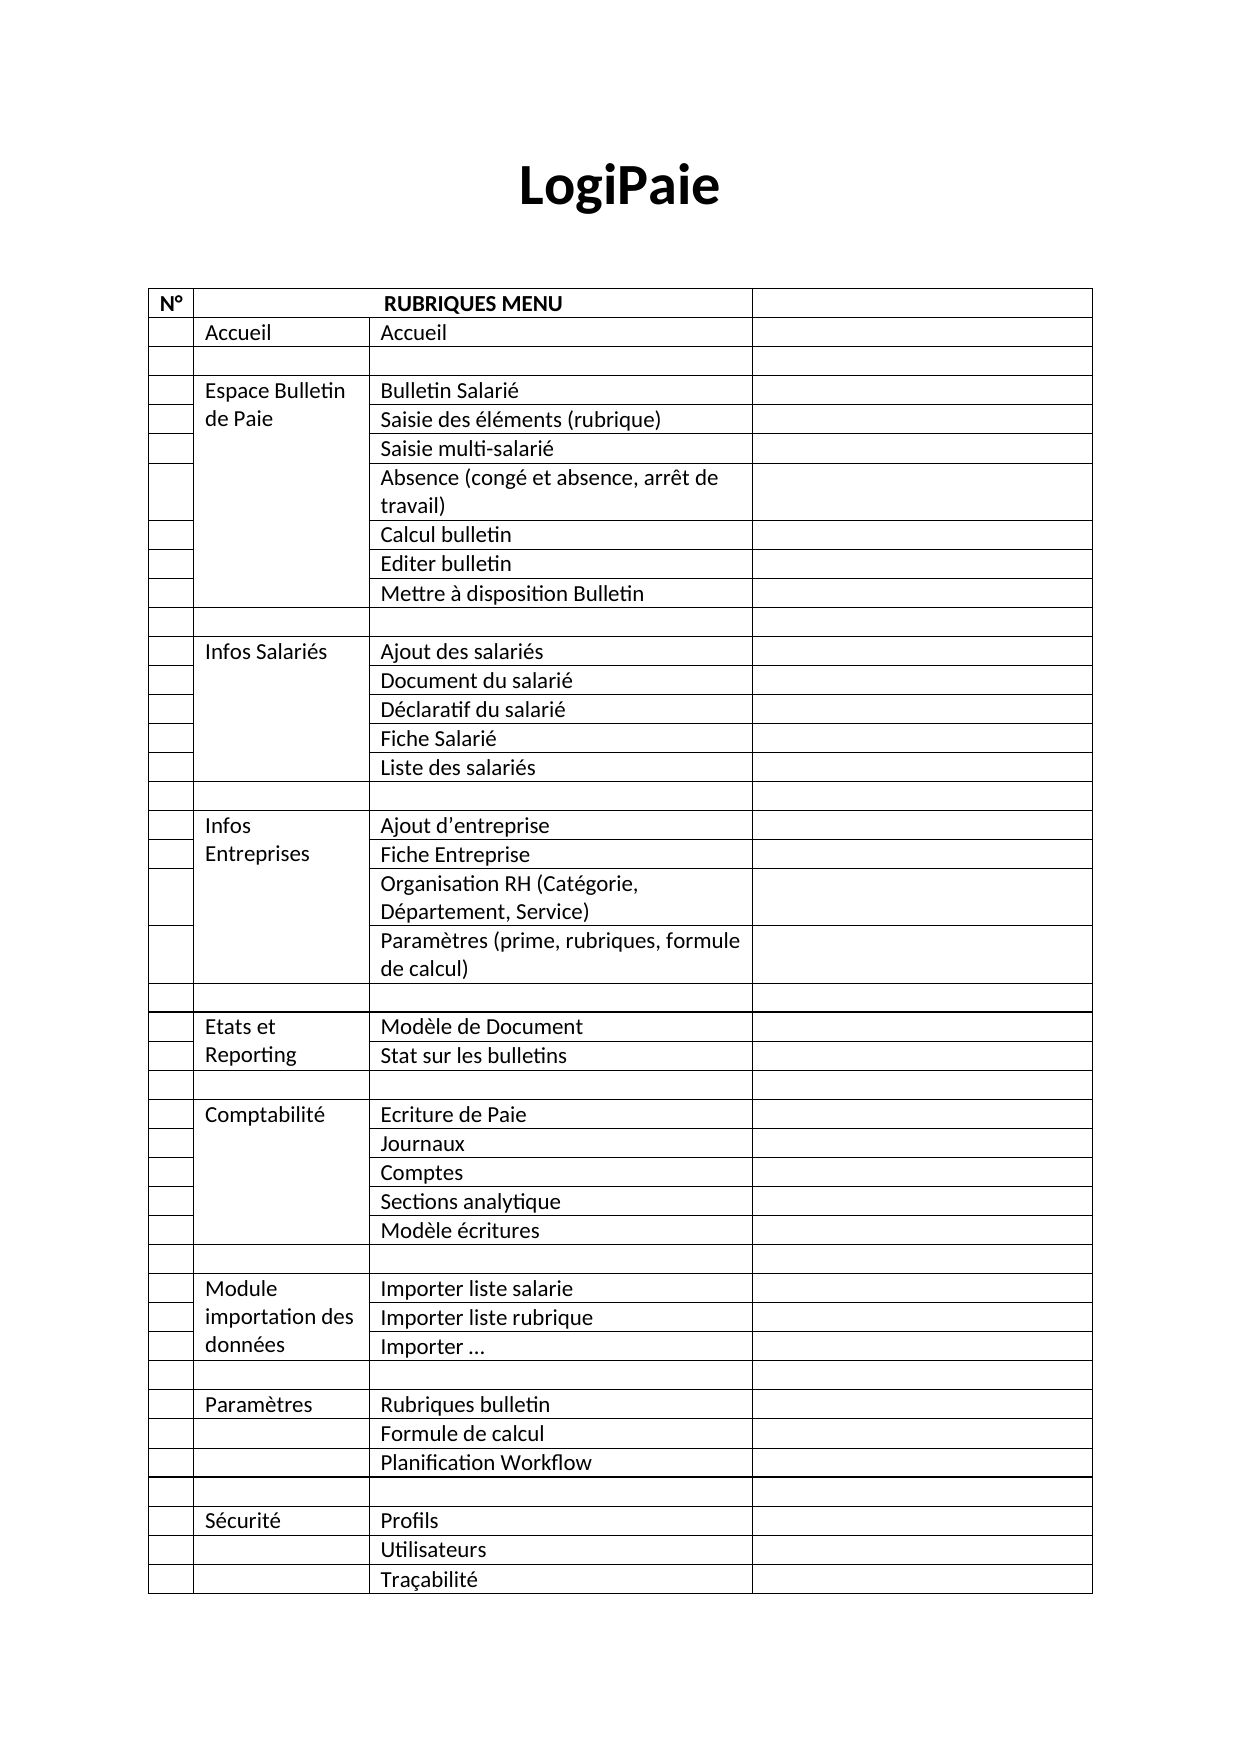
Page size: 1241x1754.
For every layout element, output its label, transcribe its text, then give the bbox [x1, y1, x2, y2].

table_cell Bulletin Salarié [370, 376, 752, 404]
table_cell [753, 1303, 1092, 1331]
table_cell Sécurité [194, 1507, 369, 1534]
table_cell [753, 1507, 1092, 1534]
table_cell Ecriture de Paie [370, 1100, 752, 1128]
table_cell [194, 1478, 369, 1506]
table_cell [149, 926, 193, 982]
table_cell [149, 464, 193, 519]
table_cell [753, 753, 1092, 781]
table_cell [753, 1013, 1092, 1041]
table_cell Formule de calcul [370, 1419, 752, 1447]
table_cell [149, 608, 193, 636]
table_cell [194, 1245, 369, 1273]
table_cell [149, 811, 193, 839]
table_cell Sections analytique [370, 1187, 752, 1215]
table_cell [753, 1361, 1092, 1389]
table_cell [753, 376, 1092, 404]
table_cell Importer liste rubrique [370, 1303, 752, 1331]
table_cell [753, 405, 1092, 433]
table_cell [194, 782, 369, 810]
table_cell [149, 1187, 193, 1215]
table_cell Accueil [194, 318, 369, 346]
table_cell [370, 1361, 752, 1389]
table_cell [194, 608, 369, 636]
table_cell [149, 1216, 193, 1244]
table_cell Etats et Reporting [194, 1013, 369, 1069]
table_header [753, 289, 1092, 317]
table_cell [149, 666, 193, 694]
table_cell [149, 1100, 193, 1128]
table_cell Comptabilité [194, 1100, 369, 1244]
table_cell [753, 318, 1092, 346]
table_cell [753, 1245, 1092, 1273]
table_cell [149, 724, 193, 752]
table_cell Déclaratif du salarié [370, 695, 752, 723]
table_cell [370, 608, 752, 636]
table_cell [370, 347, 752, 375]
table_cell [753, 608, 1092, 636]
table_cell [149, 984, 193, 1011]
table_cell [194, 1449, 369, 1476]
table_cell Importer … [370, 1332, 752, 1360]
table_cell [753, 1158, 1092, 1186]
table_cell Organisation RH (Catégorie, Département, Service) [370, 869, 752, 925]
table_cell [753, 724, 1092, 752]
table_cell Comptes [370, 1158, 752, 1186]
table_cell [149, 782, 193, 810]
table_cell [370, 984, 752, 1011]
table_cell [149, 1419, 193, 1447]
table_cell [149, 1245, 193, 1273]
table_cell [149, 840, 193, 868]
table_cell [370, 1478, 752, 1506]
table_cell Accueil [370, 318, 752, 346]
table_cell [149, 1303, 193, 1331]
table_cell [753, 666, 1092, 694]
table_cell [753, 1332, 1092, 1360]
table_cell [753, 840, 1092, 868]
table_cell Infos Entreprises [194, 811, 369, 982]
table_cell [753, 1419, 1092, 1447]
table_cell [753, 782, 1092, 810]
table_cell Journaux [370, 1129, 752, 1157]
table_cell [149, 1507, 193, 1534]
table_cell [149, 1071, 193, 1099]
table_cell Absence (congé et absence, arrêt de travail) [370, 464, 752, 519]
table_cell [194, 1419, 369, 1447]
table_cell [149, 405, 193, 433]
table_cell [194, 1565, 369, 1593]
table_cell [149, 550, 193, 578]
table_cell Importer liste salarie [370, 1274, 752, 1302]
table_cell Profils [370, 1507, 752, 1534]
table_cell [149, 579, 193, 607]
table_cell [149, 869, 193, 925]
table_cell [194, 347, 369, 375]
table_cell [149, 1449, 193, 1476]
table_cell [753, 1390, 1092, 1418]
table_cell [753, 811, 1092, 839]
table_cell [194, 984, 369, 1011]
table_cell [753, 1536, 1092, 1564]
table_cell [753, 550, 1092, 578]
table_cell Module importation des données [194, 1274, 369, 1360]
table_header N° [149, 289, 193, 317]
table_cell [753, 869, 1092, 925]
table_cell Liste des salariés [370, 753, 752, 781]
table_cell [753, 464, 1092, 519]
table_cell [370, 1071, 752, 1099]
table_cell [753, 1216, 1092, 1244]
table_cell [149, 753, 193, 781]
table_cell Modèle écritures [370, 1216, 752, 1244]
table_cell [149, 1390, 193, 1418]
table_cell [149, 521, 193, 548]
table_cell Stat sur les bulletins [370, 1042, 752, 1069]
table_cell [753, 926, 1092, 982]
table_cell [753, 1100, 1092, 1128]
table_cell [149, 318, 193, 346]
table_cell Ajout des salariés [370, 637, 752, 665]
table_cell Fiche Salarié [370, 724, 752, 752]
table_cell Fiche Entreprise [370, 840, 752, 868]
table_cell [149, 1158, 193, 1186]
table_cell [753, 579, 1092, 607]
table_cell Rubriques bulletin [370, 1390, 752, 1418]
table_cell Saisie des éléments (rubrique) [370, 405, 752, 433]
table_cell Utilisateurs [370, 1536, 752, 1564]
table_cell Planification Workflow [370, 1449, 752, 1476]
table_cell Saisie multi-salarié [370, 434, 752, 462]
table_cell [753, 1565, 1092, 1593]
table_cell Infos Salariés [194, 637, 369, 781]
table_cell Paramètres [194, 1390, 369, 1418]
table_cell Ajout d’entreprise [370, 811, 752, 839]
table_cell [753, 1071, 1092, 1099]
table_cell Mettre à disposition Bulletin [370, 579, 752, 607]
table_cell [149, 695, 193, 723]
table_cell [753, 521, 1092, 548]
text LogiPaie [148, 148, 1093, 219]
table_cell Traçabilité [370, 1565, 752, 1593]
table_cell [753, 347, 1092, 375]
table_cell [194, 1361, 369, 1389]
table_cell [753, 1187, 1092, 1215]
table_cell Paramètres (prime, rubriques, formule de calcul) [370, 926, 752, 982]
table_cell [753, 1478, 1092, 1506]
table_cell [753, 1274, 1092, 1302]
table_cell [149, 1274, 193, 1302]
table_cell [149, 347, 193, 375]
table_cell [149, 1013, 193, 1041]
table_cell [370, 1245, 752, 1273]
table_cell [753, 695, 1092, 723]
table_cell [149, 1042, 193, 1069]
table_cell [149, 1478, 193, 1506]
table_cell [753, 434, 1092, 462]
table_cell [194, 1536, 369, 1564]
table_cell [753, 1449, 1092, 1476]
table_cell [149, 637, 193, 665]
table_cell [753, 1129, 1092, 1157]
table_cell [149, 1565, 193, 1593]
table_cell [194, 1071, 369, 1099]
table_cell Calcul bulletin [370, 521, 752, 548]
table_cell [149, 1332, 193, 1360]
table_cell [753, 984, 1092, 1011]
table_cell [149, 376, 193, 404]
table_cell [753, 1042, 1092, 1069]
table_cell Document du salarié [370, 666, 752, 694]
table_cell [149, 1361, 193, 1389]
table_cell [149, 434, 193, 462]
table_cell Modèle de Document [370, 1013, 752, 1041]
table_cell Espace Bulletin de Paie [194, 376, 369, 607]
table_cell Editer bulletin [370, 550, 752, 578]
table_cell [753, 637, 1092, 665]
table_header RUBRIQUES MENU [194, 289, 752, 317]
table_cell [149, 1129, 193, 1157]
table_cell [370, 782, 752, 810]
table_cell [149, 1536, 193, 1564]
